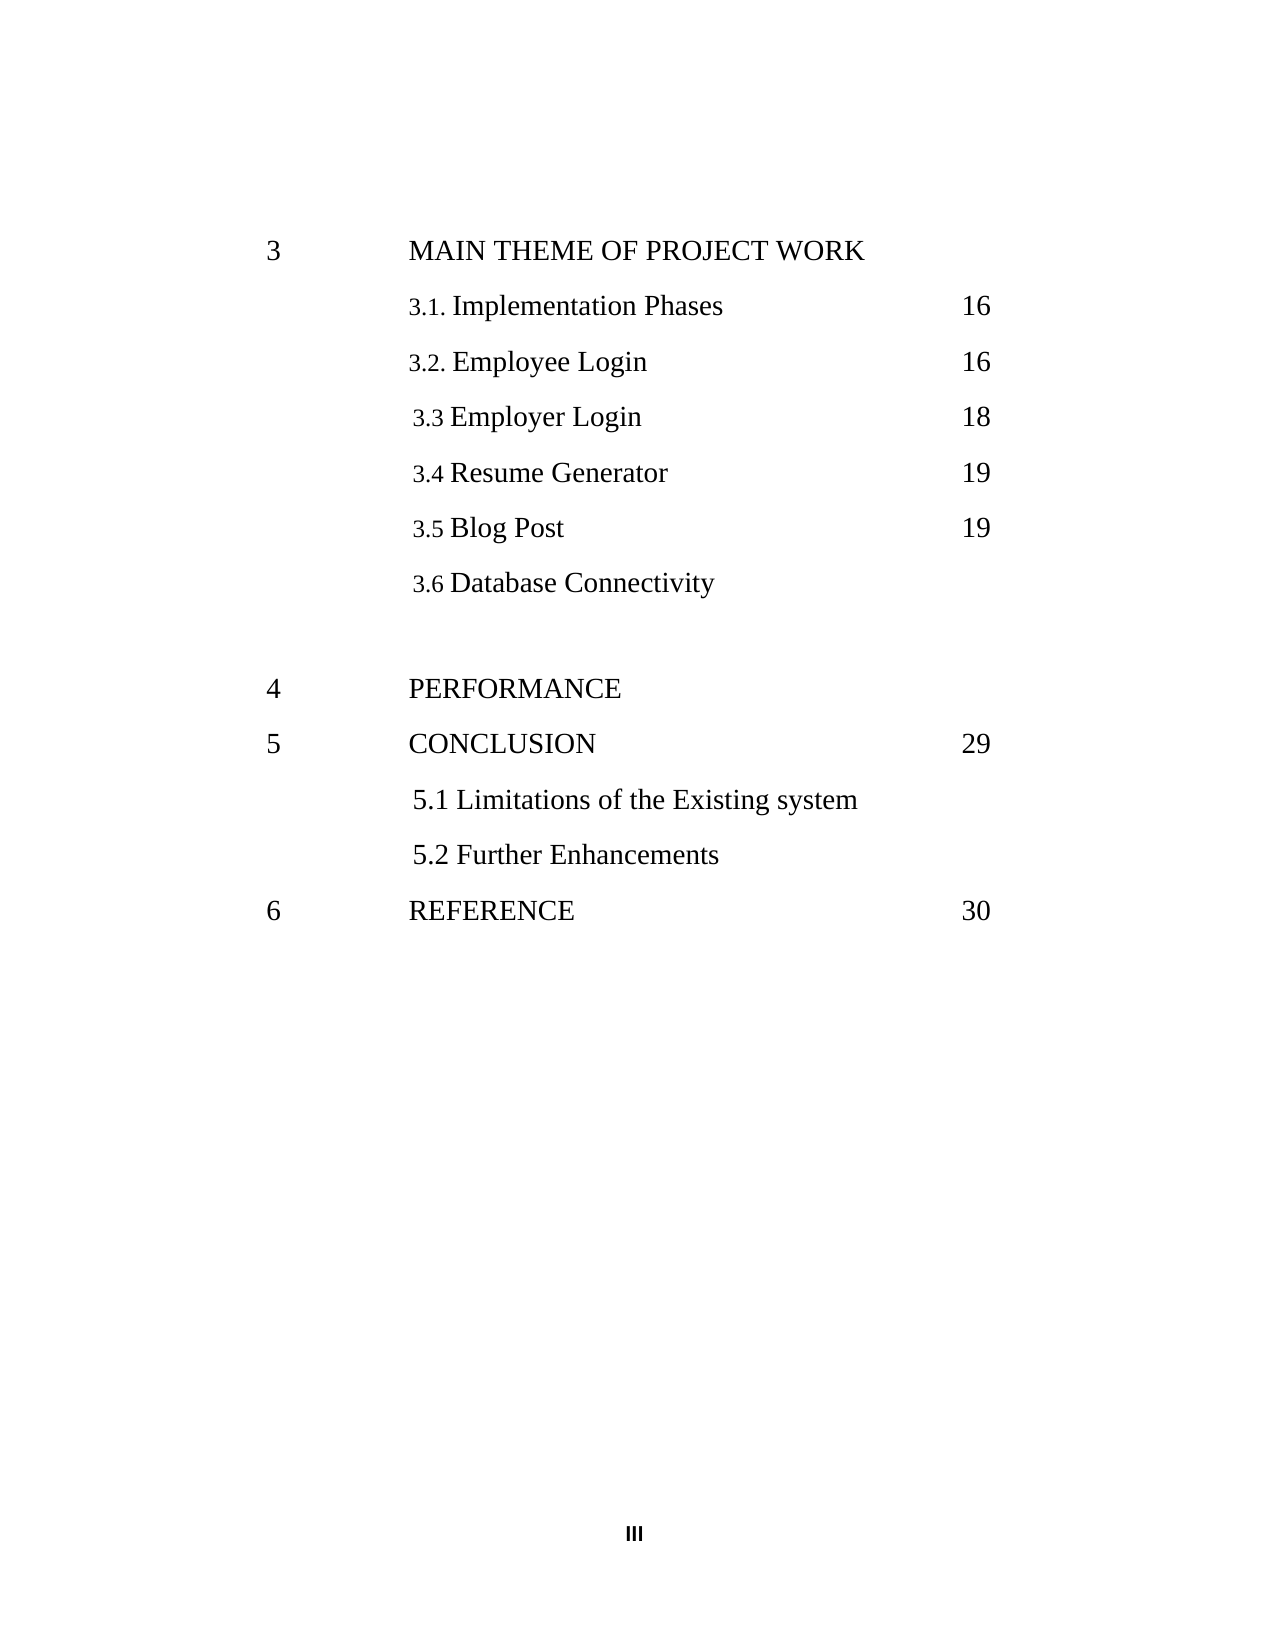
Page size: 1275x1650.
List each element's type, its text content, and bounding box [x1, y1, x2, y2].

list CONCLUSION 29 [266, 726, 1135, 760]
list Implementation Phases 16 [408, 288, 1135, 322]
list MAIN THEME OF PROJECT WORK [266, 233, 1135, 267]
text 5.1 Limitations of the Existing system [412, 782, 1135, 815]
list Employer Login 18 [412, 399, 1135, 433]
list Blog Post 19 [412, 510, 1135, 544]
list Employee Login 16 [408, 344, 1135, 377]
list Resume Generator 19 [412, 455, 1135, 488]
list Database Connectivity [412, 566, 1135, 599]
list PERFORMANCE [266, 671, 1135, 704]
text 5.2 Further Enhancements [412, 837, 1135, 871]
list REFERENCE 30 [266, 893, 1135, 926]
